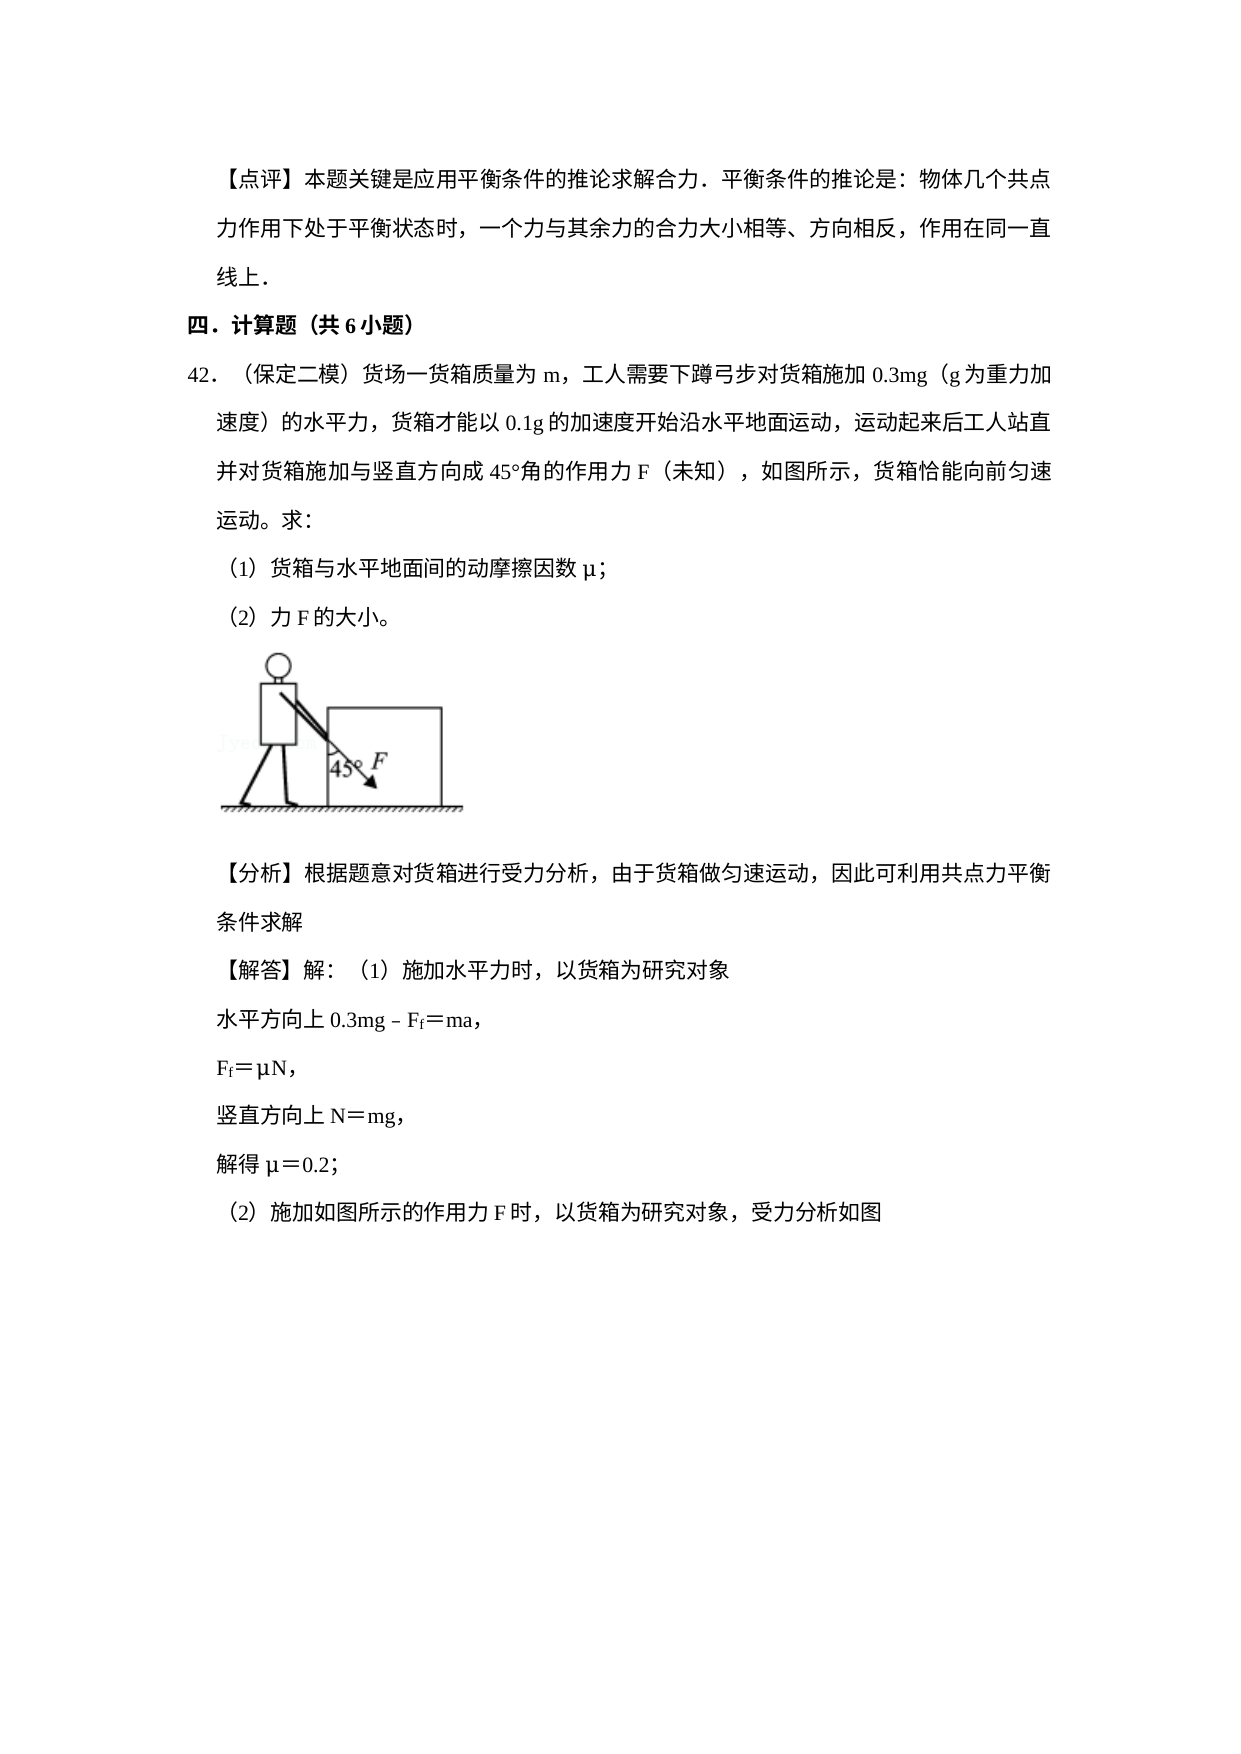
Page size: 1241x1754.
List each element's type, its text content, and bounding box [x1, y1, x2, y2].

text （1）货箱与水平地面间的动摩擦因数μ； [216, 551, 1053, 583]
text 【解答】解：（1）施加水平力时，以货箱为研究对象 [216, 953, 1053, 985]
text 水平方向上0.3mg﹣Ff＝ma， [216, 1001, 1053, 1034]
text （2）施加如图所示的作用力F时，以货箱为研究对象，受力分析如图 [216, 1194, 1053, 1227]
text 四．计算题（共6小题） [187, 308, 1053, 340]
text 42．（保定二模）货场一货箱质量为m，工人需要下蹲弓步对货箱施加0.3mg（g为重力加速度）的水平力，货箱才能以0.1g的加速度开始沿水平地面运动，运动起来后工人站直并对货箱施加与竖直方向成45°角的作用力F（未知），如图所示，货箱恰能向前匀速运动。求： [187, 356, 1053, 535]
text Ff＝μN， [216, 1049, 1053, 1082]
text 解得μ＝0.2； [216, 1146, 1053, 1179]
text 【分析】根据题意对货箱进行受力分析，由于货箱做匀速运动，因此可利用共点力平衡条件求解 [216, 856, 1053, 937]
text （2）力F的大小。 [216, 599, 1053, 632]
text 竖直方向上N＝mg， [216, 1098, 1053, 1130]
picture [216, 647, 468, 817]
text 【点评】本题关键是应用平衡条件的推论求解合力．平衡条件的推论是：物体几个共点力作用下处于平衡状态时，一个力与其余力的合力大小相等、方向相反，作用在同一直线上． [216, 162, 1053, 292]
